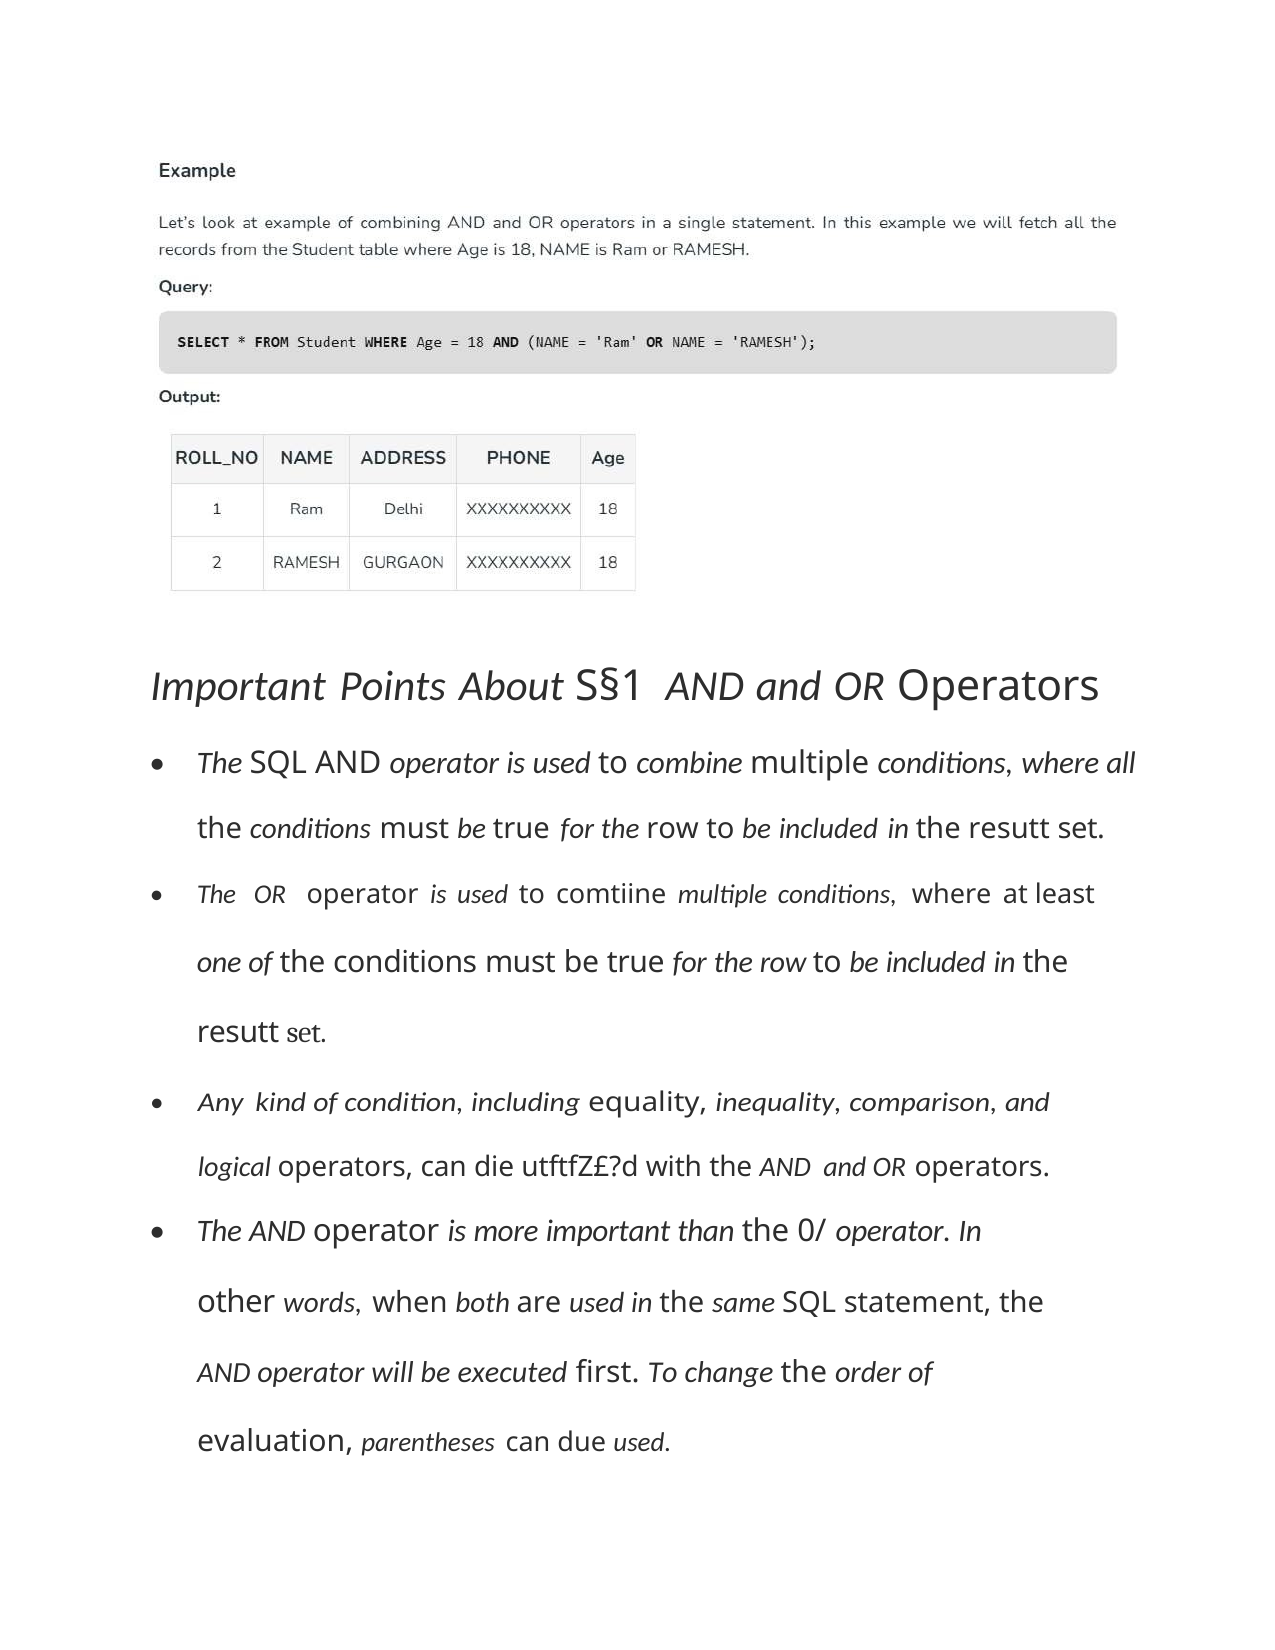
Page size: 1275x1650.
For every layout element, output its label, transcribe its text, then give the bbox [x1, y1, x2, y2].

list The SQL AND operator is used to combine multiple conditions, where all [149, 740, 1162, 783]
list Any kind of condition, including equality, inequality, comparison, and [149, 1082, 1162, 1119]
text Important Points About S§1 AND and OR Operators [150, 655, 1162, 713]
text the conditions must be true for the row to be included in the resutt set. [197, 807, 1162, 847]
picture [153, 160, 1119, 596]
list The OR operator is used to comtiine multiple conditions, where at least one of the conditions must be true for the row to be included in the resutt set. [149, 874, 1117, 1051]
text logical operators, can die utftfZ£?d with the AND and OR operators. [198, 1146, 1162, 1184]
list The AND operator is more important than the 0/ operator. In other words, when both are used in the same SQL statement, the AND operator will be executed first. To change the order of evaluation, parentheses can due used. [149, 1208, 1045, 1460]
